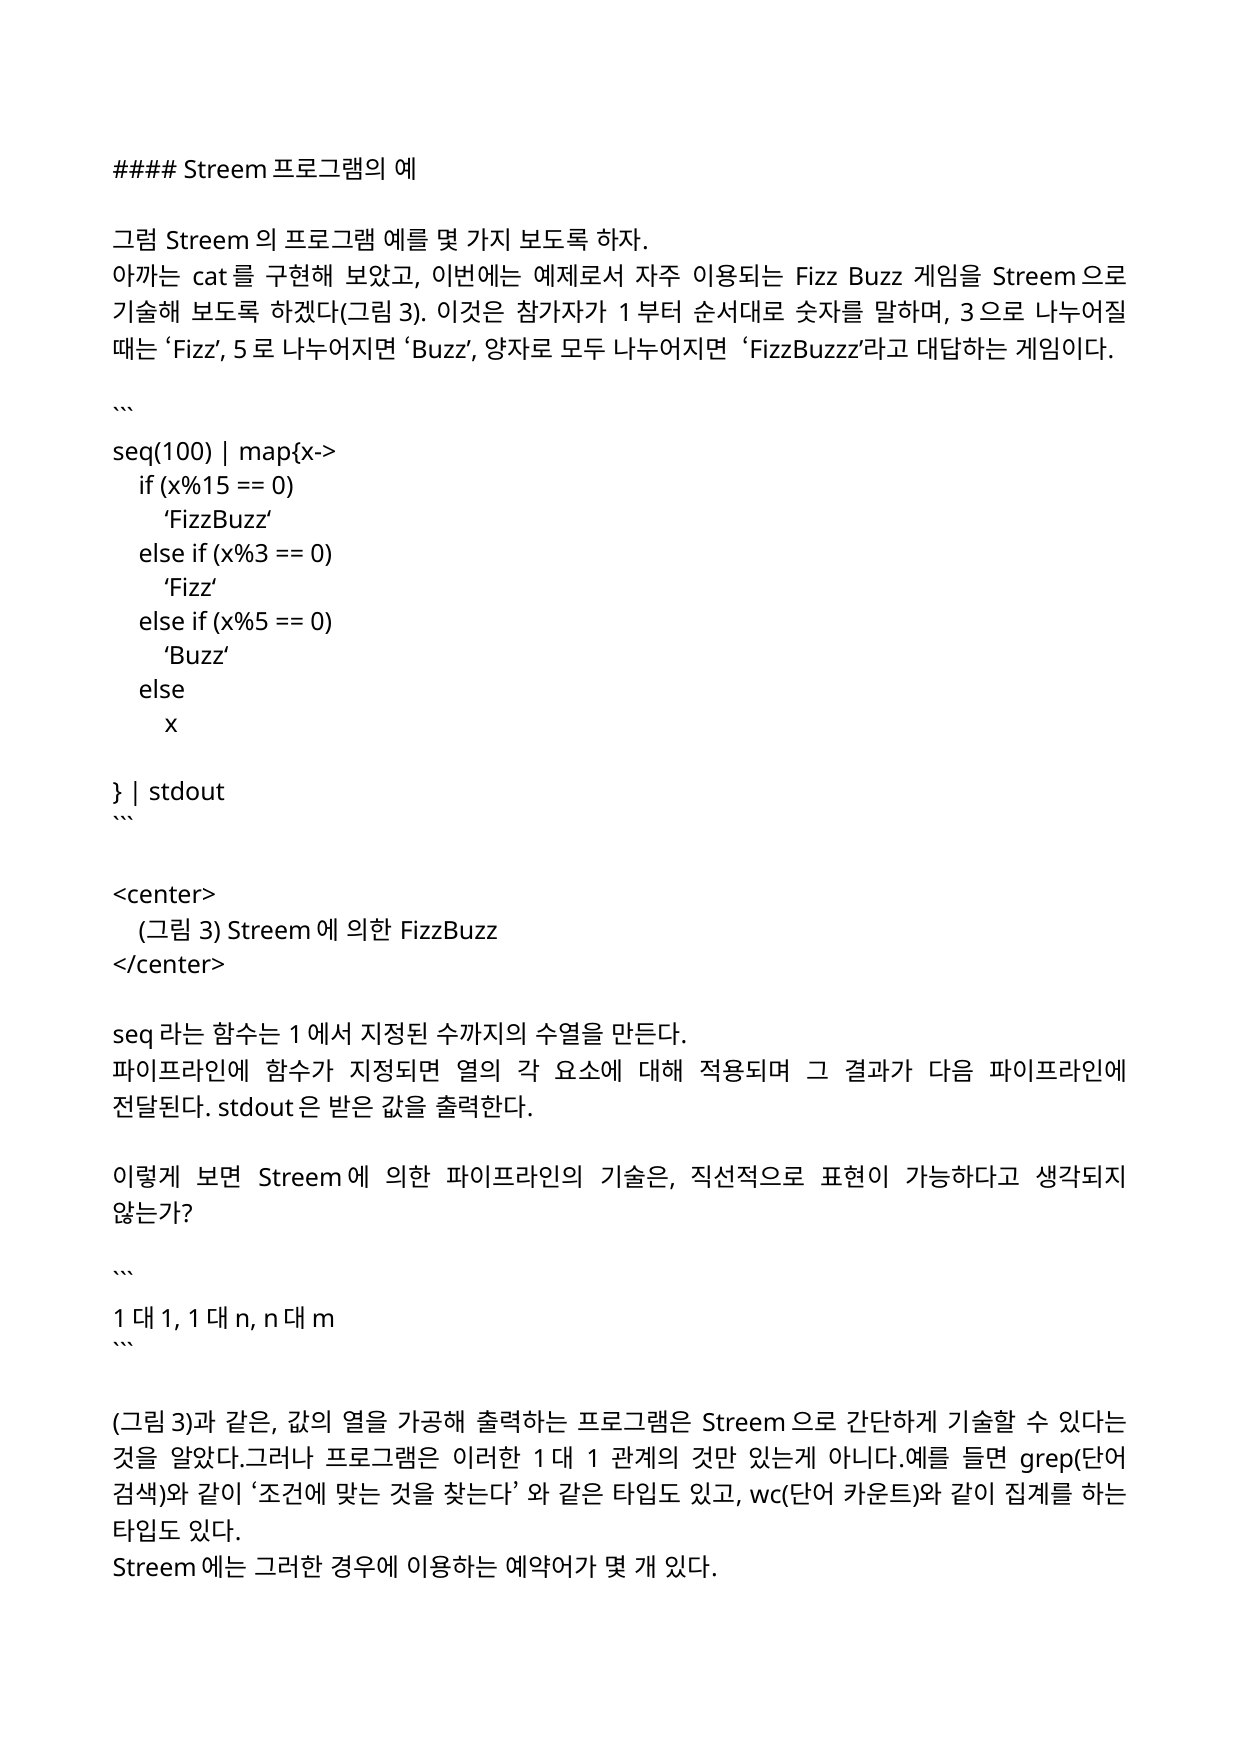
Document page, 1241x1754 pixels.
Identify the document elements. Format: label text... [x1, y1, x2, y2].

text seq(100) | map{x-> [112, 433, 1128, 467]
text </center> [112, 947, 1128, 981]
text ‘Fizz‘ [112, 570, 1128, 604]
text 1대1, 1대n, n대m [112, 1298, 1128, 1334]
text ``` [112, 399, 1128, 433]
text seq라는 함수는 1에서 지정된 수까지의 수열을 만든다. [112, 1015, 1128, 1051]
text ‘Buzz‘ [112, 638, 1128, 672]
text #### Streem프로그램의 예 [112, 150, 1128, 186]
text } | stdout [112, 774, 1128, 808]
text else if (x%5 == 0) [112, 604, 1128, 638]
text <center> [112, 876, 1128, 910]
text ‘FizzBuzz‘ [112, 502, 1128, 536]
text else [112, 672, 1128, 706]
text else if (x%3 == 0) [112, 536, 1128, 570]
text (그림3)과 같은, 값의 열을 가공해 출력하는 프로그램은 Streem으로 간단하게 기술할 수 있다는 것을 알았다.그러나 프로그램은 이러한 1대 1 관계의 것만 있는게 아니다.예를 들면 grep(단어 검색)와 같이 ‘조건에 맞는 것을 찾는다’ 와 같은 타입도 있고, wc(단어 카운트)와 같이 집계를 하는 타입도 있다. [112, 1402, 1128, 1547]
text 그럼 Streem의 프로그램 예를 몇 가지 보도록 하자. [112, 220, 1128, 257]
text 이렇게 보면 Streem에 의한 파이프라인의 기술은, 직선적으로 표현이 가능하다고 생각되지 않는가? [112, 1157, 1128, 1230]
text ``` [112, 1264, 1128, 1298]
text x [112, 706, 1128, 740]
text ``` [112, 1334, 1128, 1368]
text 아까는 cat를 구현해 보았고, 이번에는 예제로서 자주 이용되는 Fizz Buzz 게임을 Streem으로 기술해 보도록 하겠다(그림3). 이것은 참가자가 1부터 순서대로 숫자를 말하며, 3으로 나누어질 때는 ‘Fizz’, 5로 나누어지면 ‘Buzz’, 양자로 모두 나누어지면 ‘FizzBuzzz’라고 대답하는 게임이다. [112, 257, 1128, 365]
text (그림 3) Streem에 의한 FizzBuzz [112, 910, 1128, 947]
text 파이프라인에 함수가 지정되면 열의 각 요소에 대해 적용되며 그 결과가 다음 파이프라인에 전달된다. stdout은 받은 값을 출력한다. [112, 1051, 1128, 1123]
text Streem에는 그러한 경우에 이용하는 예약어가 몇 개 있다. [112, 1547, 1128, 1584]
text ``` [112, 808, 1128, 842]
text if (x%15 == 0) [112, 467, 1128, 502]
